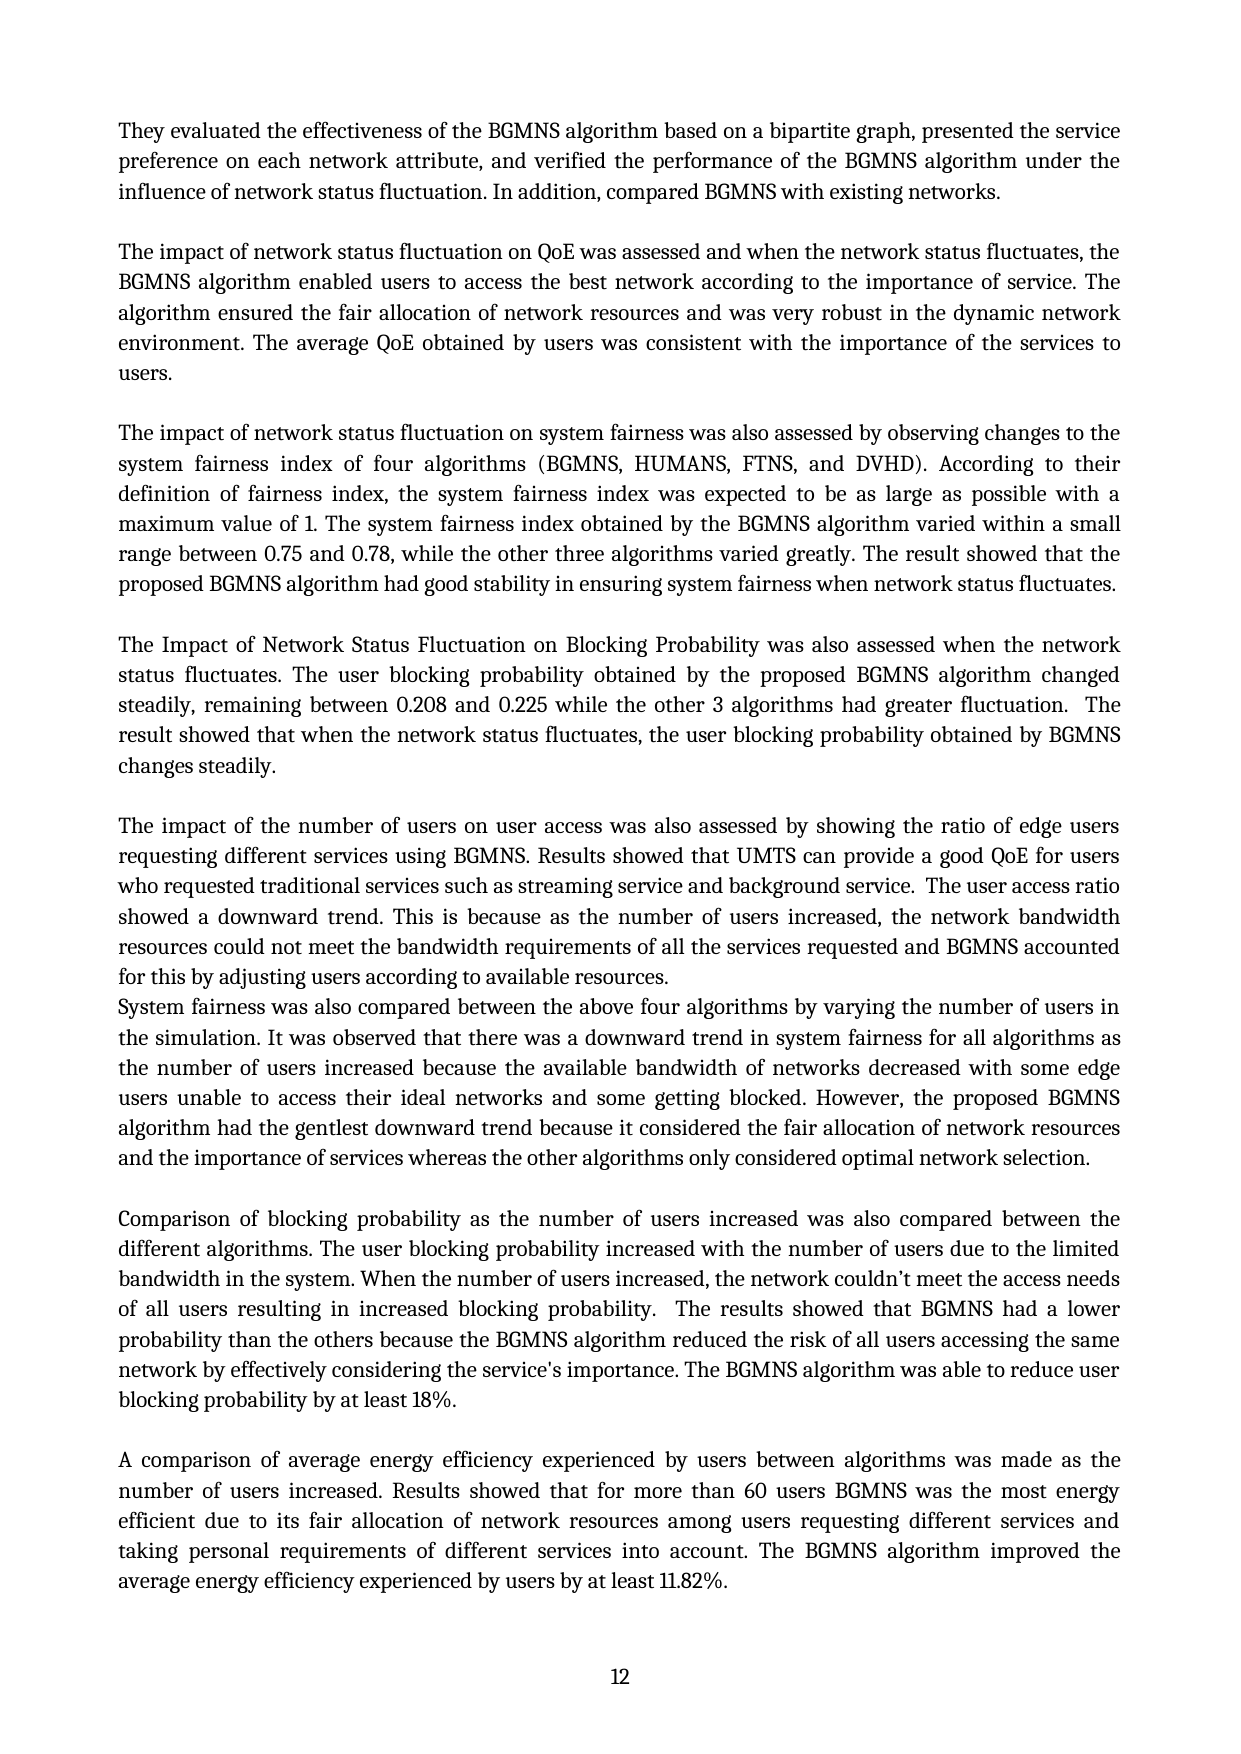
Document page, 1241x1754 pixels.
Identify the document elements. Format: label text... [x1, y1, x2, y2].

text The Impact of Network Status Fluctuation on Blocking Probability was also assessed when the network status fluctuates. The user blocking probability obtained by the proposed BGMNS algorithm changed steadily, remaining between 0.208 and 0.225 while the other 3 algorithms had greater fluctuation. The result showed that when the network status fluctuates, the user blocking probability obtained by BGMNS changes steadily. [118, 632, 1122, 779]
text The impact of network status fluctuation on QoE was assessed and when the network status fluctuates, the BGMNS algorithm enabled users to access the best network according to the importance of service. The algorithm ensured the fair allocation of network resources and was very robust in the dynamic network environment. The average QoE obtained by users was consistent with the importance of the services to users. [118, 239, 1122, 386]
text The impact of network status fluctuation on system fairness was also assessed by observing changes to the system fairness index of four algorithms (BGMNS, HUMANS, FTNS, and DVHD). According to their definition of fairness index, the system fairness index was expected to be as large as possible with a maximum value of 1. The system fairness index obtained by the BGMNS algorithm varied within a small range between 0.75 and 0.78, while the other three algorithms varied greatly. The result showed that the proposed BGMNS algorithm had good stability in ensuring system fairness when network status fluctuates. [118, 420, 1122, 598]
text They evaluated the effectiveness of the BGMNS algorithm based on a bipartite graph, presented the service preference on each network attribute, and verified the performance of the BGMNS algorithm under the influence of network status fluctuation. In addition, compared BGMNS with existing networks. [118, 118, 1122, 205]
text System fairness was also compared between the above four algorithms by varying the number of users in the simulation. It was observed that there was a downward trend in system fairness for all algorithms as the number of users increased because the available bandwidth of networks decreased with some edge users unable to access their ideal networks and some getting blocked. However, the proposed BGMNS algorithm had the gentlest downward trend because it considered the fair allocation of network resources and the importance of services whereas the other algorithms only considered optimal network selection. [118, 994, 1122, 1172]
text Comparison of blocking probability as the number of users increased was also compared between the different algorithms. The user blocking probability increased with the number of users due to the limited bandwidth in the system. When the number of users increased, the network couldn’t meet the access needs of all users resulting in increased blocking probability. The results showed that BGMNS had a lower probability than the others because the BGMNS algorithm reduced the risk of all users accessing the same network by effectively considering the service's importance. The BGMNS algorithm was able to reduce user blocking probability by at least 18%. [118, 1206, 1122, 1413]
text The impact of the number of users on user access was also assessed by showing the ratio of edge users requesting different services using BGMNS. Results showed that UMTS can provide a good QoE for users who requested traditional services such as streaming service and background service. The user access ratio showed a downward trend. This is because as the number of users increased, the network bandwidth resources could not meet the bandwidth requirements of all the services requested and BGMNS accounted for this by adjusting users according to available resources. [118, 813, 1122, 990]
text A comparison of average energy efficiency experienced by users between algorithms was made as the number of users increased. Results showed that for more than 60 users BGMNS was the most energy efficient due to its fair allocation of network resources among users requesting different services and taking personal requirements of different services into account. The BGMNS algorithm improved the average energy efficiency experienced by users by at least 11.82%. [118, 1447, 1122, 1594]
